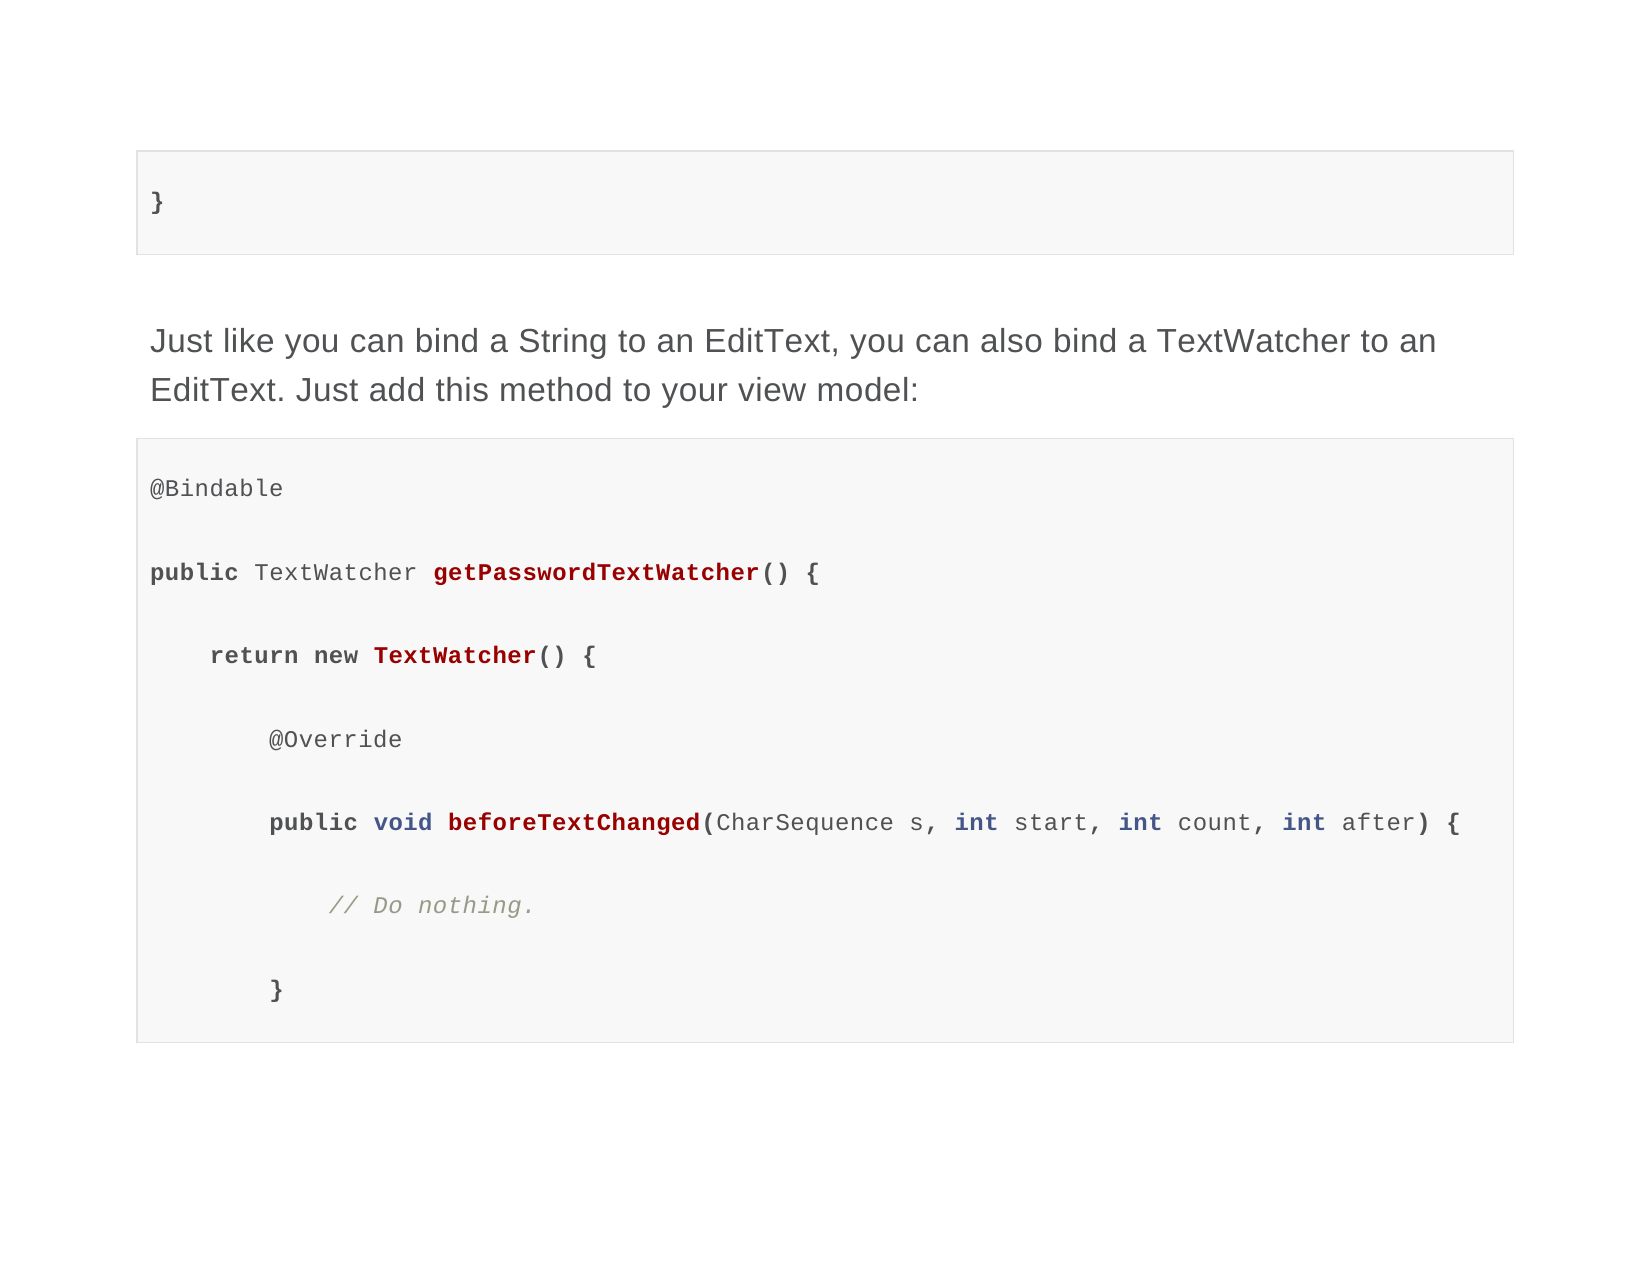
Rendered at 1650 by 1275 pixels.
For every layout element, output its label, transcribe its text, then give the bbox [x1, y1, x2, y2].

text public TextWatcher getPasswordTextWatcher() { [138, 521, 1513, 587]
text } [138, 938, 1513, 1042]
text @Override [138, 688, 1513, 754]
text @Bindable [138, 439, 1513, 504]
text Just like you can bind a String to an EditText, you can also bind a TextWatcher to an EditText. Just add this method to your view model: [150, 312, 1500, 408]
text public void beforeTextChanged(CharSequence s, int start, int count, int after) { [138, 771, 1513, 838]
text // Do nothing. [138, 855, 1513, 921]
text return new TextWatcher() { [138, 604, 1513, 671]
text } [138, 152, 1513, 254]
